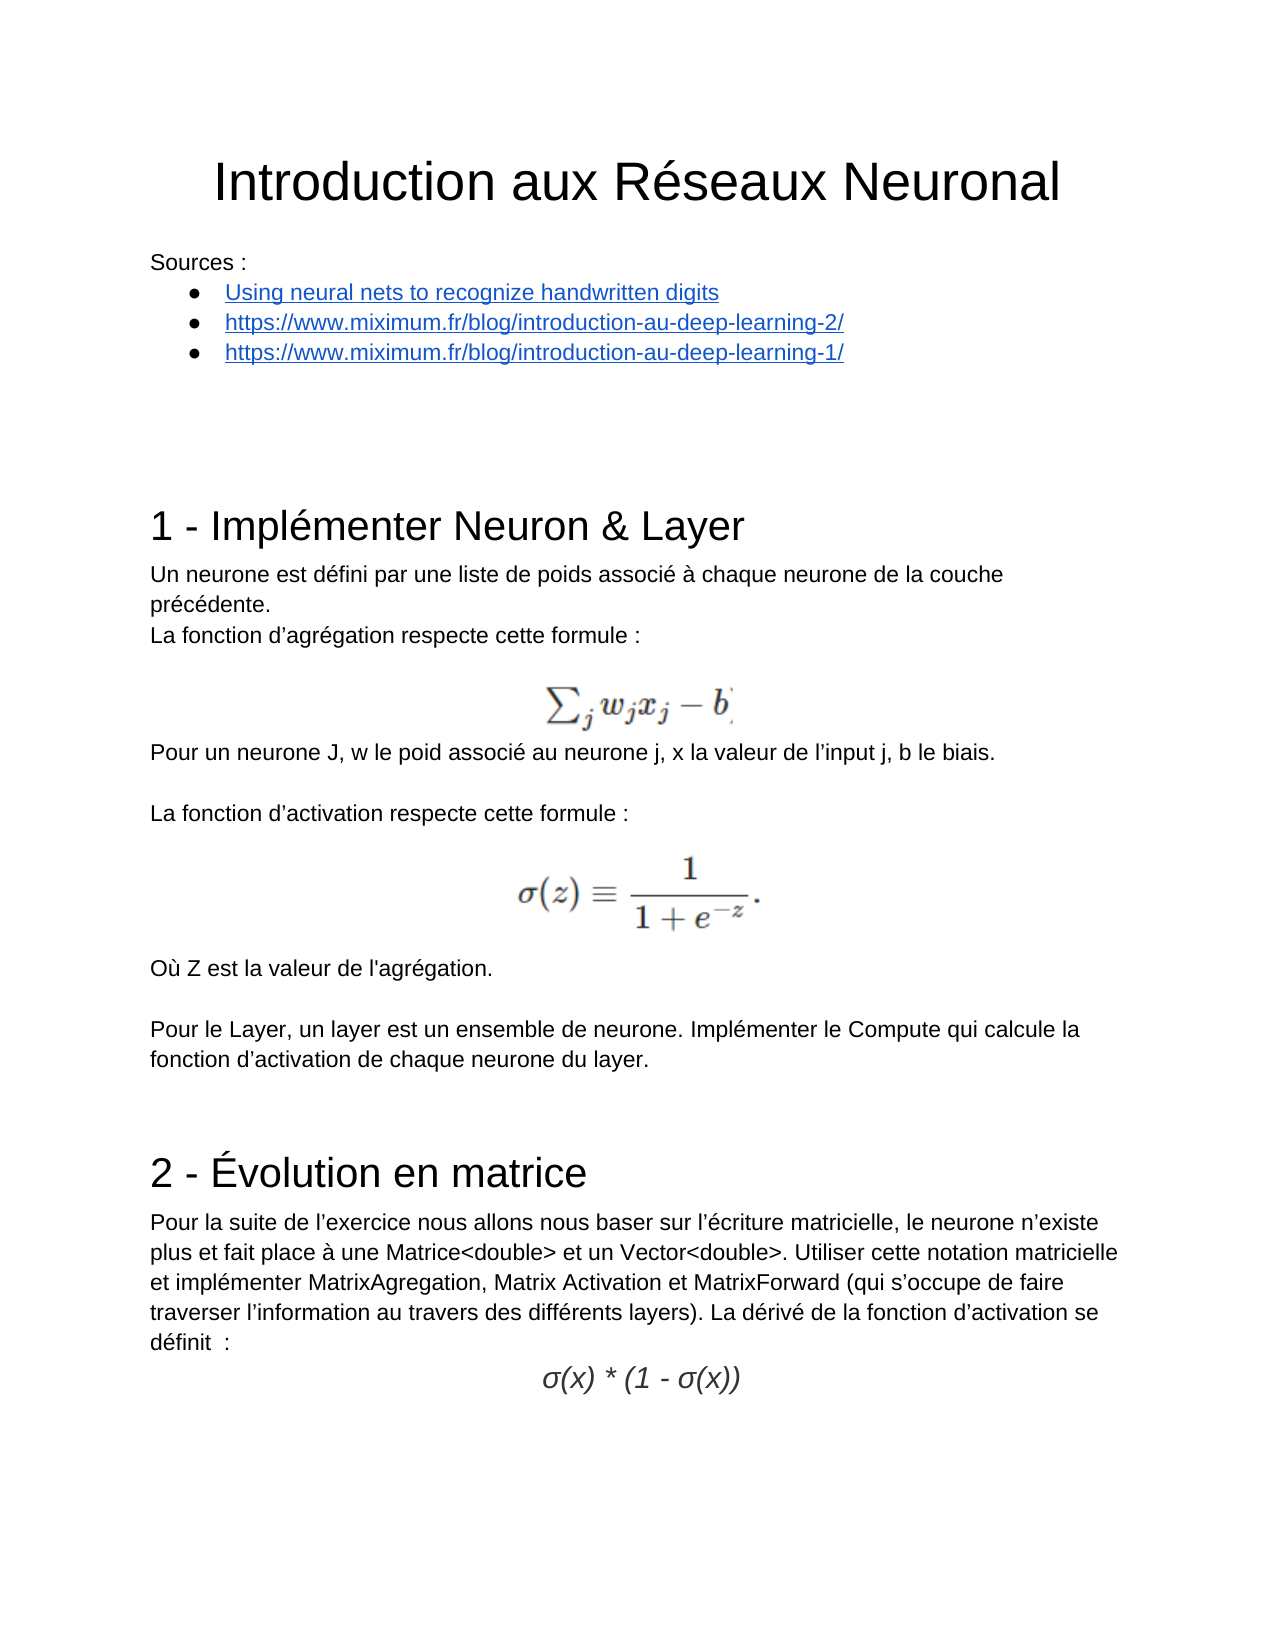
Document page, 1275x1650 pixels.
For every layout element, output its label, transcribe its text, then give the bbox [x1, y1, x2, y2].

title Introduction aux Réseaux Neuronal [150, 150, 1125, 212]
subtitle 1 - Implémenter Neuron & Layer [150, 501, 1125, 549]
picture [542, 682, 733, 736]
text σ(x) * (1 - σ(x)) [150, 1359, 1125, 1394]
text Sources : [150, 249, 1125, 275]
list Using neural nets to recognize handwritten digits [187, 279, 1125, 305]
text Où Z est la valeur de l'agrégation. [150, 955, 1125, 982]
text Pour le Layer, un layer est un ensemble de neurone. Implémenter le Compute qui calcule la fonction d’activation de chaque neurone du layer. [150, 1016, 1125, 1072]
list https://www.miximum.fr/blog/introduction-au-deep-learning-2/ [187, 309, 1125, 336]
text Pour un neurone J, w le poid associé au neurone j, x la valeur de l’input j, b le biais. [150, 739, 1125, 765]
list https://www.miximum.fr/blog/introduction-au-deep-learning-1/ [187, 339, 1125, 366]
picture [493, 829, 783, 952]
text La fonction d’activation respecte cette formule : [150, 799, 1125, 826]
subtitle 2 - Évolution en matrice [150, 1148, 1125, 1196]
text Un neurone est défini par une liste de poids associé à chaque neurone de la couche précédente. [150, 561, 1125, 618]
text Pour la suite de l’exercice nous allons nous baser sur l’écriture matricielle, le neurone n’existe plus et fait place à une Matrice<double> et un Vector<double>. Utiliser cette notation matricielle et implémenter MatrixAgregation, Matrix Activation et MatrixForward (qui s’occupe de faire traverser l’information au travers des différents layers). La dérivé de la fonction d’activation se définit : [150, 1208, 1125, 1356]
text La fonction d’agrégation respecte cette formule : [150, 622, 1125, 648]
